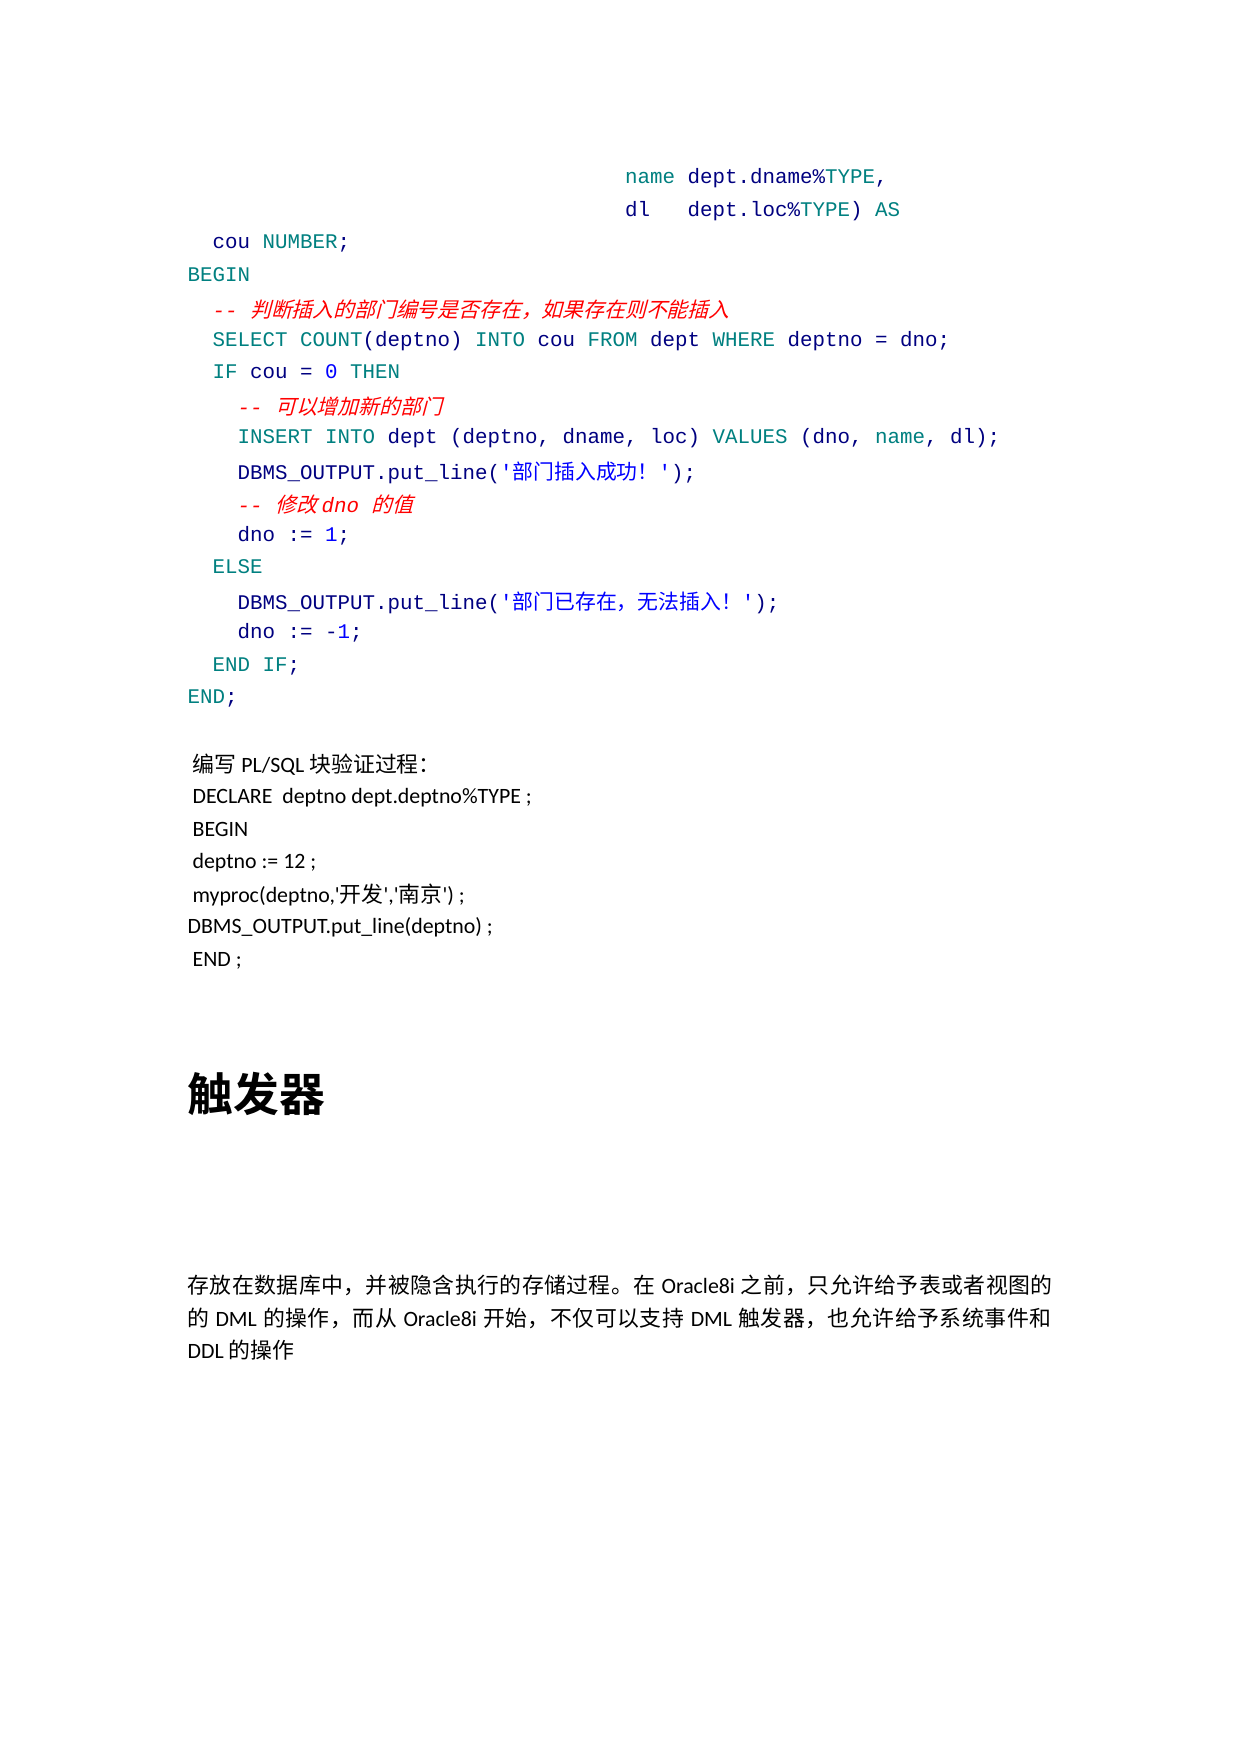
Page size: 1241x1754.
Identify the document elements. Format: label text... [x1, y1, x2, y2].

text -- 可以增加新的部门 [187, 389, 1053, 422]
text ELSE [187, 552, 1053, 584]
text -- 判断插入的部门编号是否存在，如果存在则不能插入 [187, 292, 1053, 324]
text SELECT COUNT(deptno) INTO cou FROM dept WHERE deptno = dno; [187, 324, 1053, 357]
text IF cou = 0 THEN [187, 357, 1053, 389]
text -- 修改 dno 的值 [187, 487, 1053, 519]
text deptno := 12 ; [187, 844, 1053, 877]
subtitle 触发器 [187, 1042, 1053, 1140]
text INSERT INTO dept (deptno, dname, loc) VALUES (dno, name, dl); [187, 422, 1053, 454]
text 编写 PL/SQL 块验证过程： [187, 747, 1053, 779]
text DBMS_OUTPUT.put_line('部门插入成功！'); [187, 454, 1053, 487]
text DBMS_OUTPUT.put_line(deptno) ; [187, 909, 1053, 942]
text name dept.dname%TYPE, [187, 162, 1053, 194]
text dno := 1; [187, 519, 1053, 552]
text END ; [187, 942, 1053, 974]
text END IF; [187, 649, 1053, 682]
text BEGIN [187, 259, 1053, 292]
text DBMS_OUTPUT.put_line('部门已存在，无法插入！'); [187, 584, 1053, 617]
text DECLARE deptno dept.deptno%TYPE ; [187, 779, 1053, 812]
text BEGIN [187, 812, 1053, 844]
text cou NUMBER; [187, 227, 1053, 259]
text myproc(deptno,'开发','南京') ; [187, 877, 1053, 909]
text END; [187, 682, 1053, 714]
text dl dept.loc%TYPE) AS [187, 194, 1053, 227]
text dno := -1; [187, 617, 1053, 649]
text 存放在数据库中，并被隐含执行的存储过程。在 Oracle8i 之前，只允许给予表或者视图的 的 DML 的操作，而从 Oracle8i 开始，不仅可以支持 DML 触发器，也允许给予系统事件和 DDL 的操作 [187, 1268, 1053, 1365]
